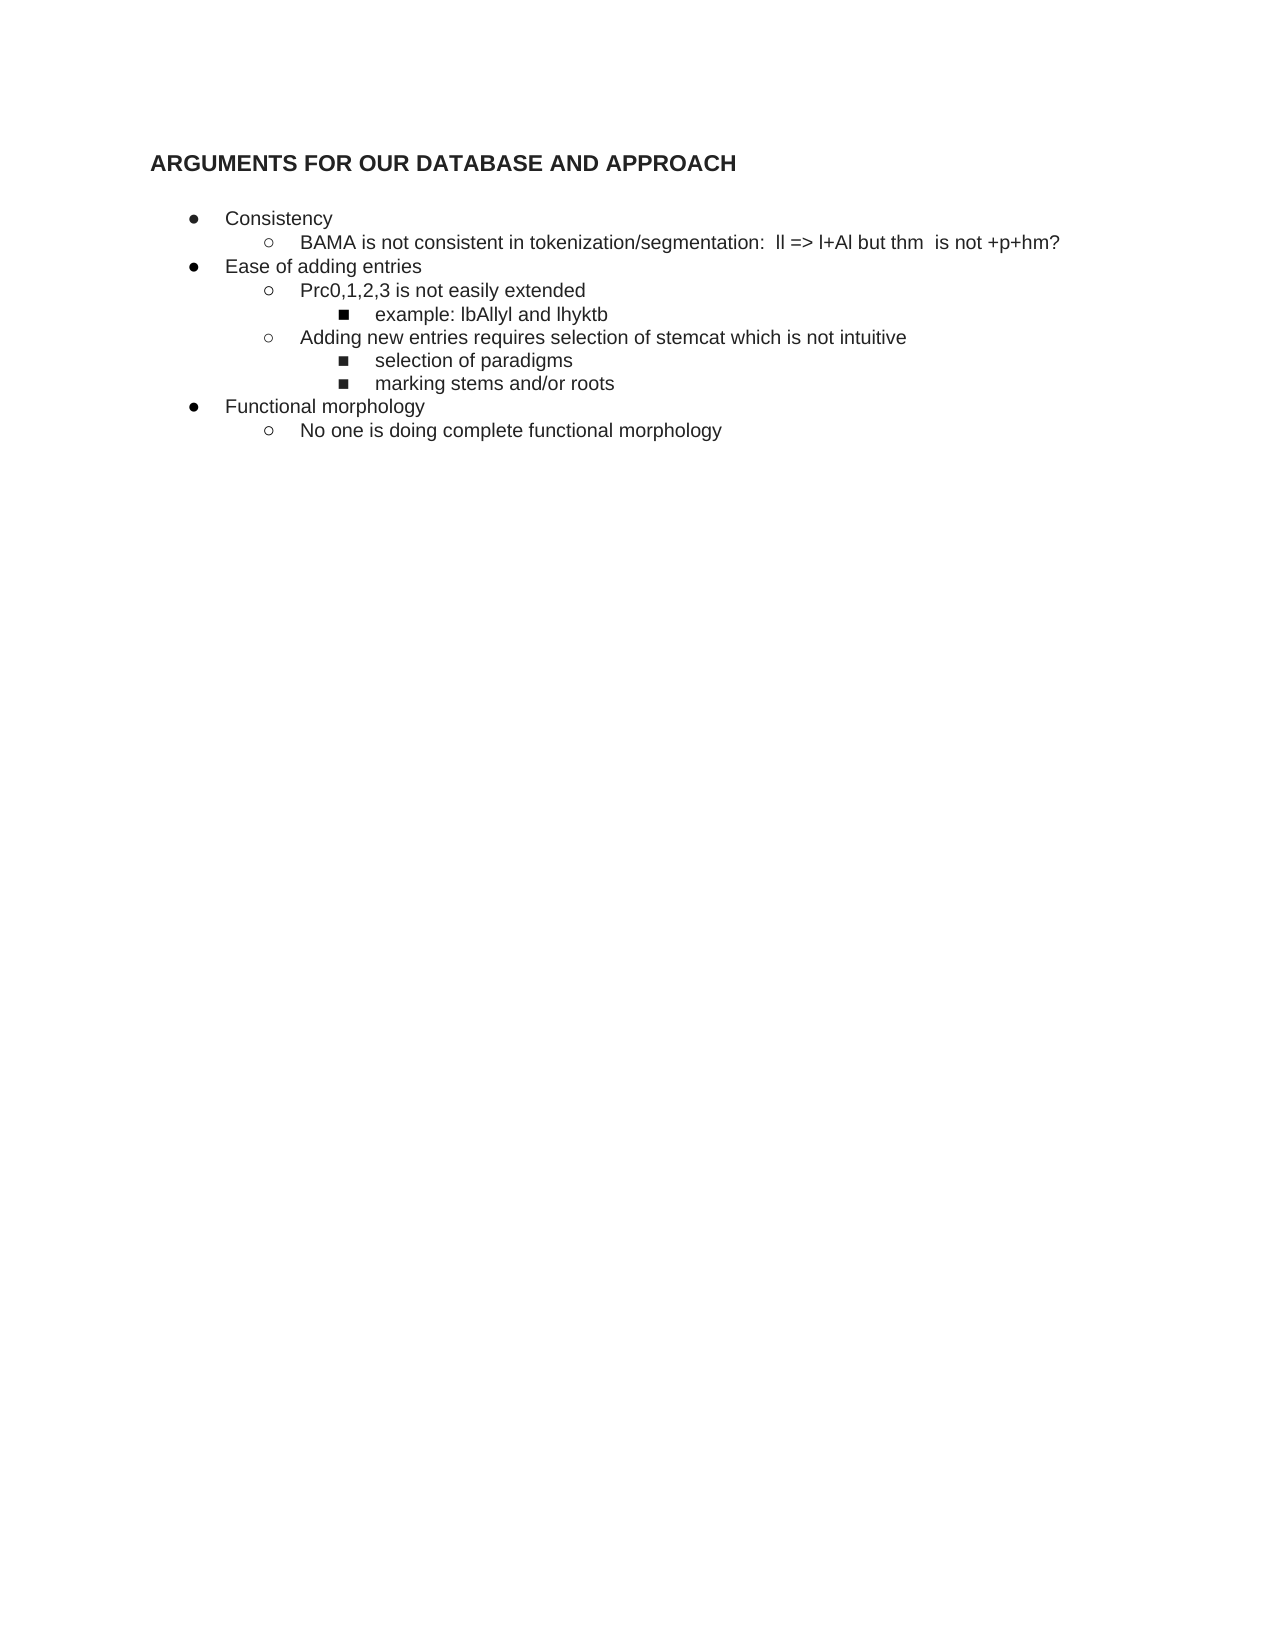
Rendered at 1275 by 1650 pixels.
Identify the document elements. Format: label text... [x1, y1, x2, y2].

list Adding new entries requires selection of stemcat which is not intuitive [262, 326, 1125, 349]
list No one is doing complete functional morphology [262, 418, 1125, 442]
list BAMA is not consistent in tokenization/segmentation: ll => l+Al but thm is not +p+hm? [262, 230, 1125, 254]
list Prc0,1,2,3 is not easily extended [262, 278, 1125, 302]
text ARGUMENTS FOR OUR DATABASE AND APPROACH [150, 150, 1125, 176]
list marking stems and/or roots [337, 371, 1125, 394]
list Functional morphology [187, 394, 1125, 418]
list Ease of adding entries [187, 254, 1125, 278]
list example: lbAllyl and lhyktb [337, 302, 1125, 326]
list Consistency [187, 206, 1125, 230]
list selection of paradigms [337, 349, 1125, 371]
